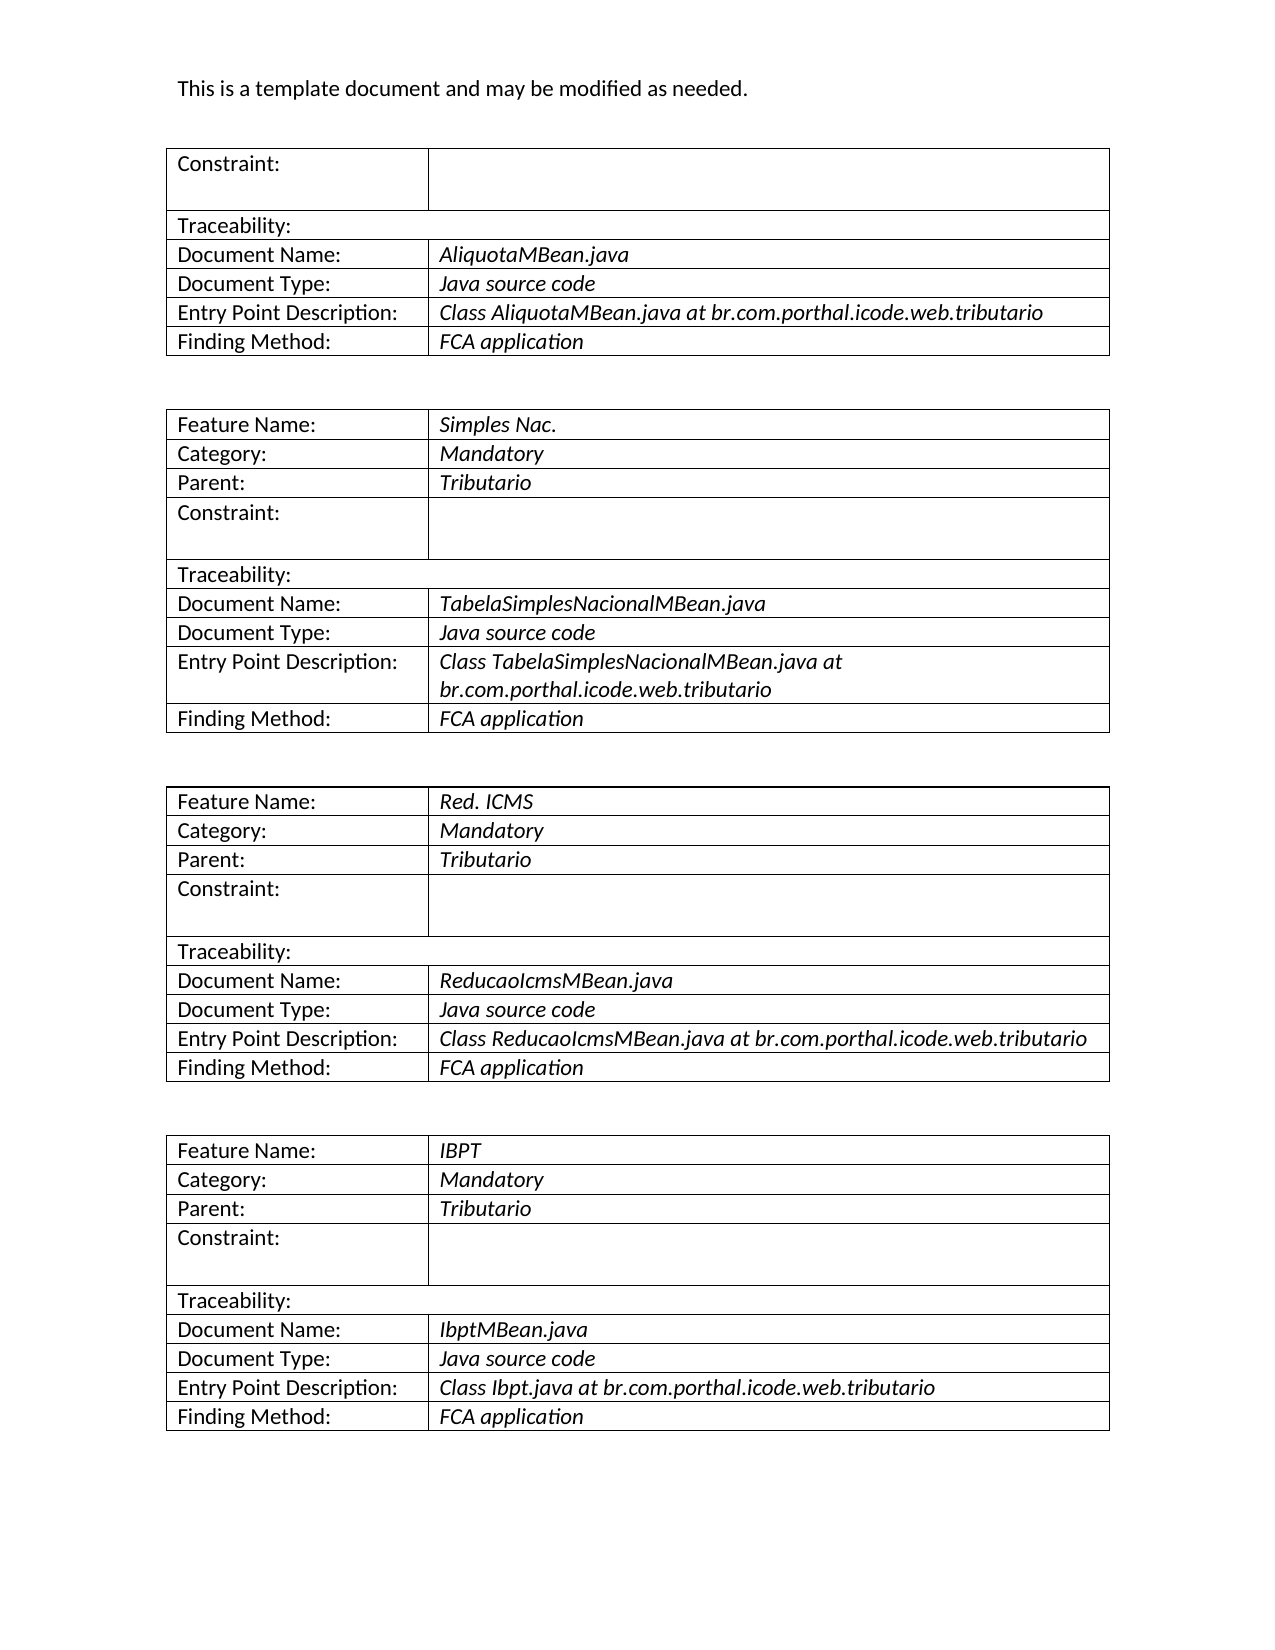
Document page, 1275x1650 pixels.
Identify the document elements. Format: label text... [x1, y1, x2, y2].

table_cell Parent: [167, 846, 428, 873]
table_header Feature Name: [167, 788, 428, 815]
table_cell Parent: [167, 1195, 428, 1222]
table_cell Entry Point Description: [167, 1373, 428, 1401]
table_cell Parent: [167, 469, 428, 497]
table_cell Java source code [429, 618, 1109, 646]
table_cell Document Name: [167, 1315, 428, 1343]
table_cell Constraint: [167, 498, 428, 559]
table_cell Category: [167, 816, 428, 844]
table_cell Traceability: [167, 937, 1109, 965]
table_cell Entry Point Description: [167, 647, 428, 703]
table_cell [429, 875, 1109, 936]
table_cell Document Type: [167, 269, 428, 297]
table_cell Entry Point Description: [167, 298, 428, 326]
table_cell FCA application [429, 704, 1109, 732]
table_header Feature Name: [167, 410, 428, 438]
table_cell Constraint: [167, 875, 428, 936]
table_cell Finding Method: [167, 1053, 428, 1081]
table_header Feature Name: [167, 1136, 428, 1164]
table_cell IbptMBean.java [429, 1315, 1109, 1343]
table_cell AliquotaMBean.java [429, 240, 1109, 268]
table_cell Category: [167, 1165, 428, 1193]
table_cell Mandatory [429, 816, 1109, 844]
table_cell Class AliquotaMBean.java at br.com.porthal.icode.web.tributario [429, 298, 1109, 326]
table_cell Class ReducaoIcmsMBean.java at br.com.porthal.icode.web.tributario [429, 1024, 1109, 1052]
table_cell Tributario [429, 1195, 1109, 1222]
table_cell Constraint: [167, 1224, 428, 1285]
table_cell [429, 149, 1109, 210]
table_cell Traceability: [167, 1286, 1109, 1314]
table_cell Tributario [429, 846, 1109, 873]
table_cell Mandatory [429, 440, 1109, 467]
table_cell Java source code [429, 269, 1109, 297]
table_cell Document Type: [167, 995, 428, 1023]
table_header Red. ICMS [429, 788, 1109, 815]
table_cell Category: [167, 440, 428, 467]
table_cell Class Ibpt.java at br.com.porthal.icode.web.tributario [429, 1373, 1109, 1401]
table_cell Finding Method: [167, 327, 428, 355]
table_cell FCA application [429, 327, 1109, 355]
table_cell Constraint: [167, 149, 428, 210]
table_cell Entry Point Description: [167, 1024, 428, 1052]
table_cell Tributario [429, 469, 1109, 497]
table_cell Document Type: [167, 618, 428, 646]
table_cell Traceability: [167, 211, 1109, 239]
table_cell Java source code [429, 1344, 1109, 1372]
table_cell Finding Method: [167, 1402, 428, 1430]
table_cell Class TabelaSimplesNacionalMBean.java at br.com.porthal.icode.web.tributario [429, 647, 1109, 703]
table_cell TabelaSimplesNacionalMBean.java [429, 589, 1109, 617]
table_header Simples Nac. [429, 410, 1109, 438]
table_cell Document Name: [167, 589, 428, 617]
table_cell [429, 1224, 1109, 1285]
table_cell Document Type: [167, 1344, 428, 1372]
table_cell FCA application [429, 1053, 1109, 1081]
table_cell Finding Method: [167, 704, 428, 732]
table_cell Document Name: [167, 966, 428, 994]
table_cell Traceability: [167, 560, 1109, 588]
table_cell ReducaoIcmsMBean.java [429, 966, 1109, 994]
table_cell [429, 498, 1109, 559]
table_cell Java source code [429, 995, 1109, 1023]
table_cell FCA application [429, 1402, 1109, 1430]
table_cell Mandatory [429, 1165, 1109, 1193]
table_header IBPT [429, 1136, 1109, 1164]
table_cell Document Name: [167, 240, 428, 268]
